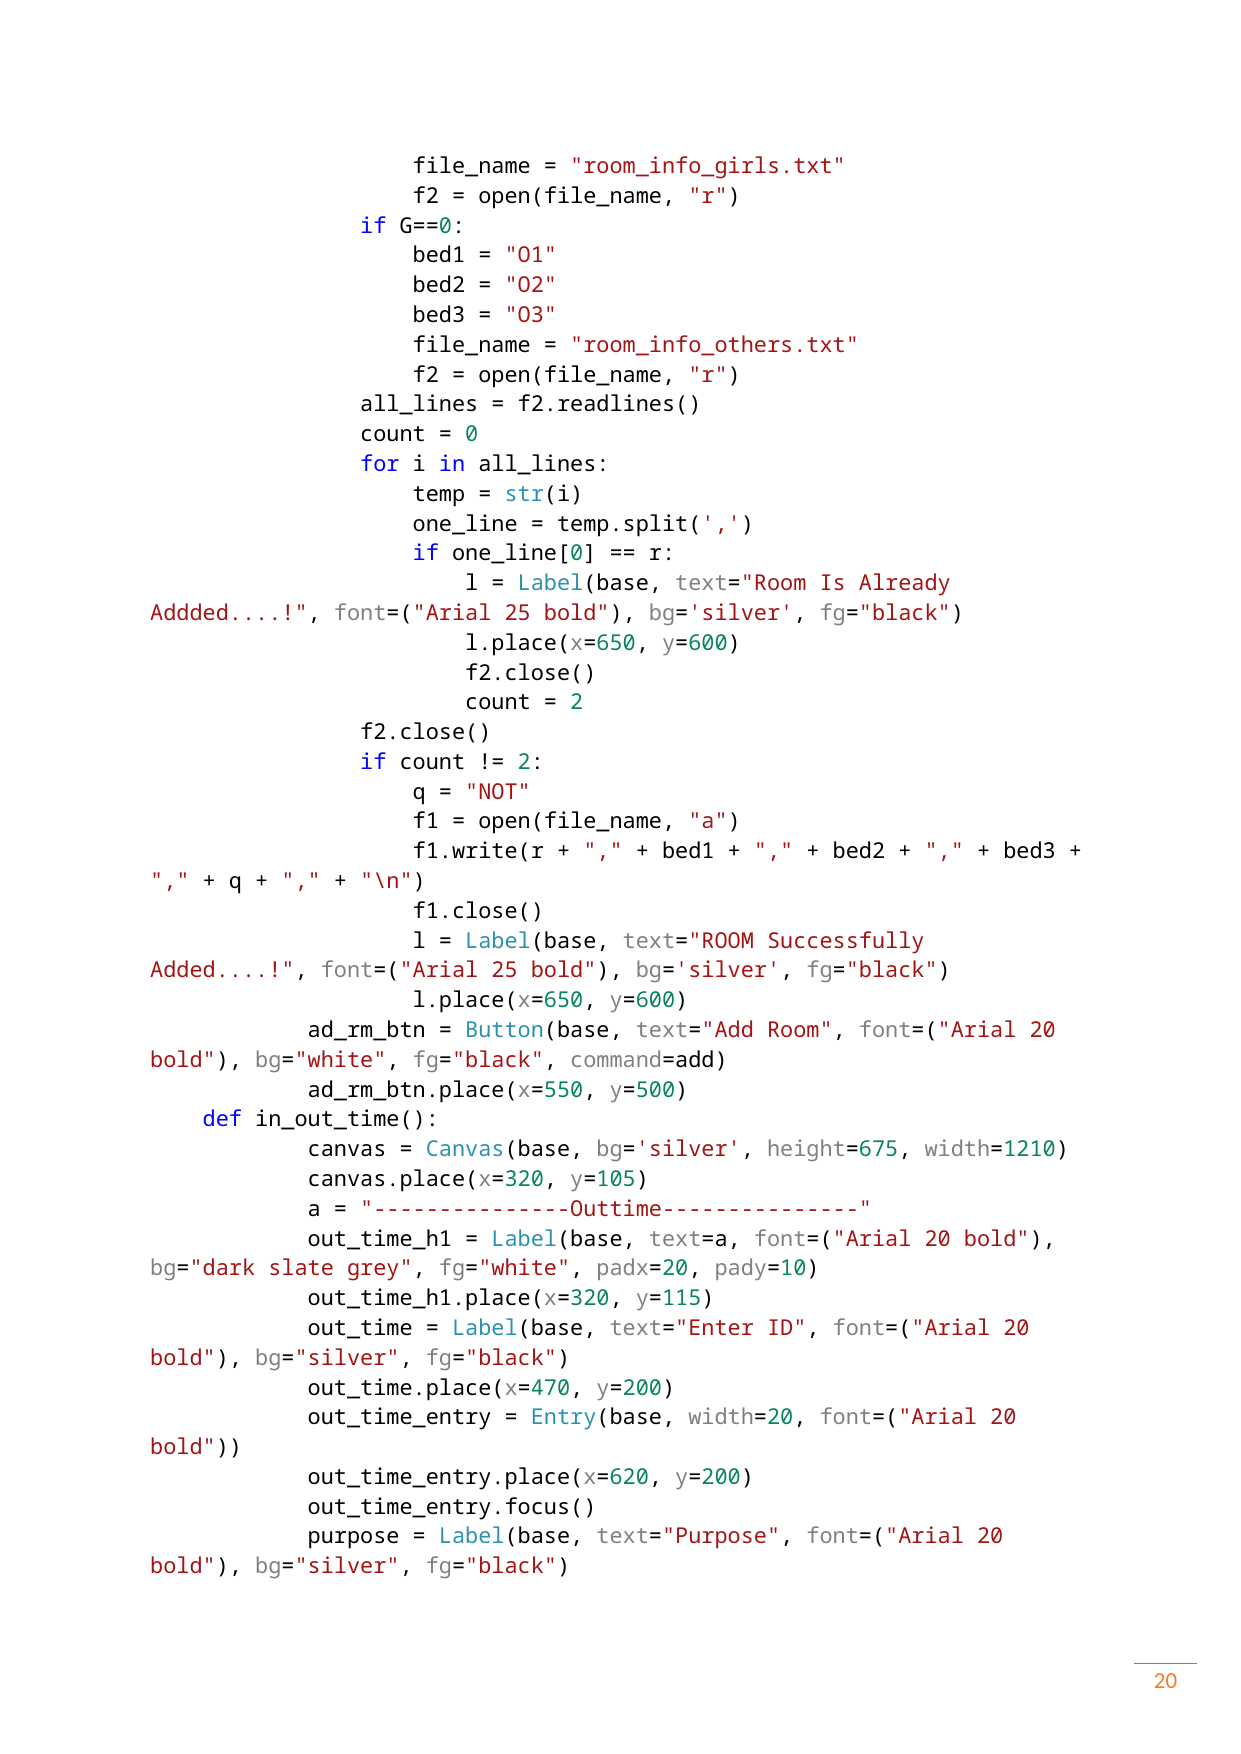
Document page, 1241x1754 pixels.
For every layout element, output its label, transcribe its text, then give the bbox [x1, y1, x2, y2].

text f2 = open(file_name, "r") [150, 358, 1090, 388]
text out_time_entry.focus() [150, 1491, 1090, 1520]
text out_time = Label(base, text="Enter ID", font=("Arial 20 bold"), bg="silver", fg="black") [150, 1312, 1090, 1371]
text canvas = Canvas(base, bg='silver', height=675, width=1210) [150, 1133, 1090, 1163]
text if count != 2: [150, 746, 1090, 776]
text bed3 = "O3" [150, 299, 1090, 329]
text q = "NOT" [150, 776, 1090, 805]
text ad_rm_btn = Button(base, text="Add Room", font=("Arial 20 bold"), bg="white", fg="black", command=add) [150, 1014, 1090, 1073]
text for i in all_lines: [150, 448, 1090, 478]
text l = Label(base, text="Room Is Already Addded....!", font=("Arial 25 bold"), bg='silver', fg="black") [150, 567, 1090, 627]
text out_time_entry = Entry(base, width=20, font=("Arial 20 bold")) [150, 1401, 1090, 1461]
text out_time_h1.place(x=320, y=115) [150, 1282, 1090, 1312]
text count = 2 [150, 686, 1090, 716]
text ad_rm_btn.place(x=550, y=500) [150, 1073, 1090, 1103]
text if one_line[0] == r: [150, 537, 1090, 567]
text f2.close() [150, 656, 1090, 686]
text file_name = "room_info_others.txt" [150, 329, 1090, 358]
text purpose = Label(base, text="Purpose", font=("Arial 20 bold"), bg="silver", fg="black") [150, 1520, 1090, 1580]
text out_time_entry.place(x=620, y=200) [150, 1461, 1090, 1491]
text l = Label(base, text="ROOM Successfully Added....!", font=("Arial 25 bold"), bg='silver', fg="black") [150, 924, 1090, 984]
text temp = str(i) [150, 478, 1090, 507]
text bed1 = "O1" [150, 239, 1090, 269]
text f1.close() [150, 895, 1090, 924]
text out_time.place(x=470, y=200) [150, 1371, 1090, 1401]
text a = "---------------Outtime---------------" [150, 1193, 1090, 1222]
text if G==0: [150, 209, 1090, 239]
text file_name = "room_info_girls.txt" [150, 150, 1090, 180]
text l.place(x=650, y=600) [150, 627, 1090, 656]
text bed2 = "O2" [150, 269, 1090, 299]
text all_lines = f2.readlines() [150, 388, 1090, 418]
text one_line = temp.split(',') [150, 507, 1090, 537]
text canvas.place(x=320, y=105) [150, 1163, 1090, 1193]
text out_time_h1 = Label(base, text=a, font=("Arial 20 bold"), bg="dark slate grey", fg="white", padx=20, pady=10) [150, 1222, 1090, 1282]
text f2 = open(file_name, "r") [150, 180, 1090, 209]
text f1 = open(file_name, "a") [150, 805, 1090, 835]
text f2.close() [150, 716, 1090, 746]
text count = 0 [150, 418, 1090, 448]
text l.place(x=650, y=600) [150, 984, 1090, 1014]
text f1.write(r + "," + bed1 + "," + bed2 + "," + bed3 + "," + q + "," + "\n") [150, 835, 1090, 895]
text def in_out_time(): [150, 1103, 1090, 1133]
